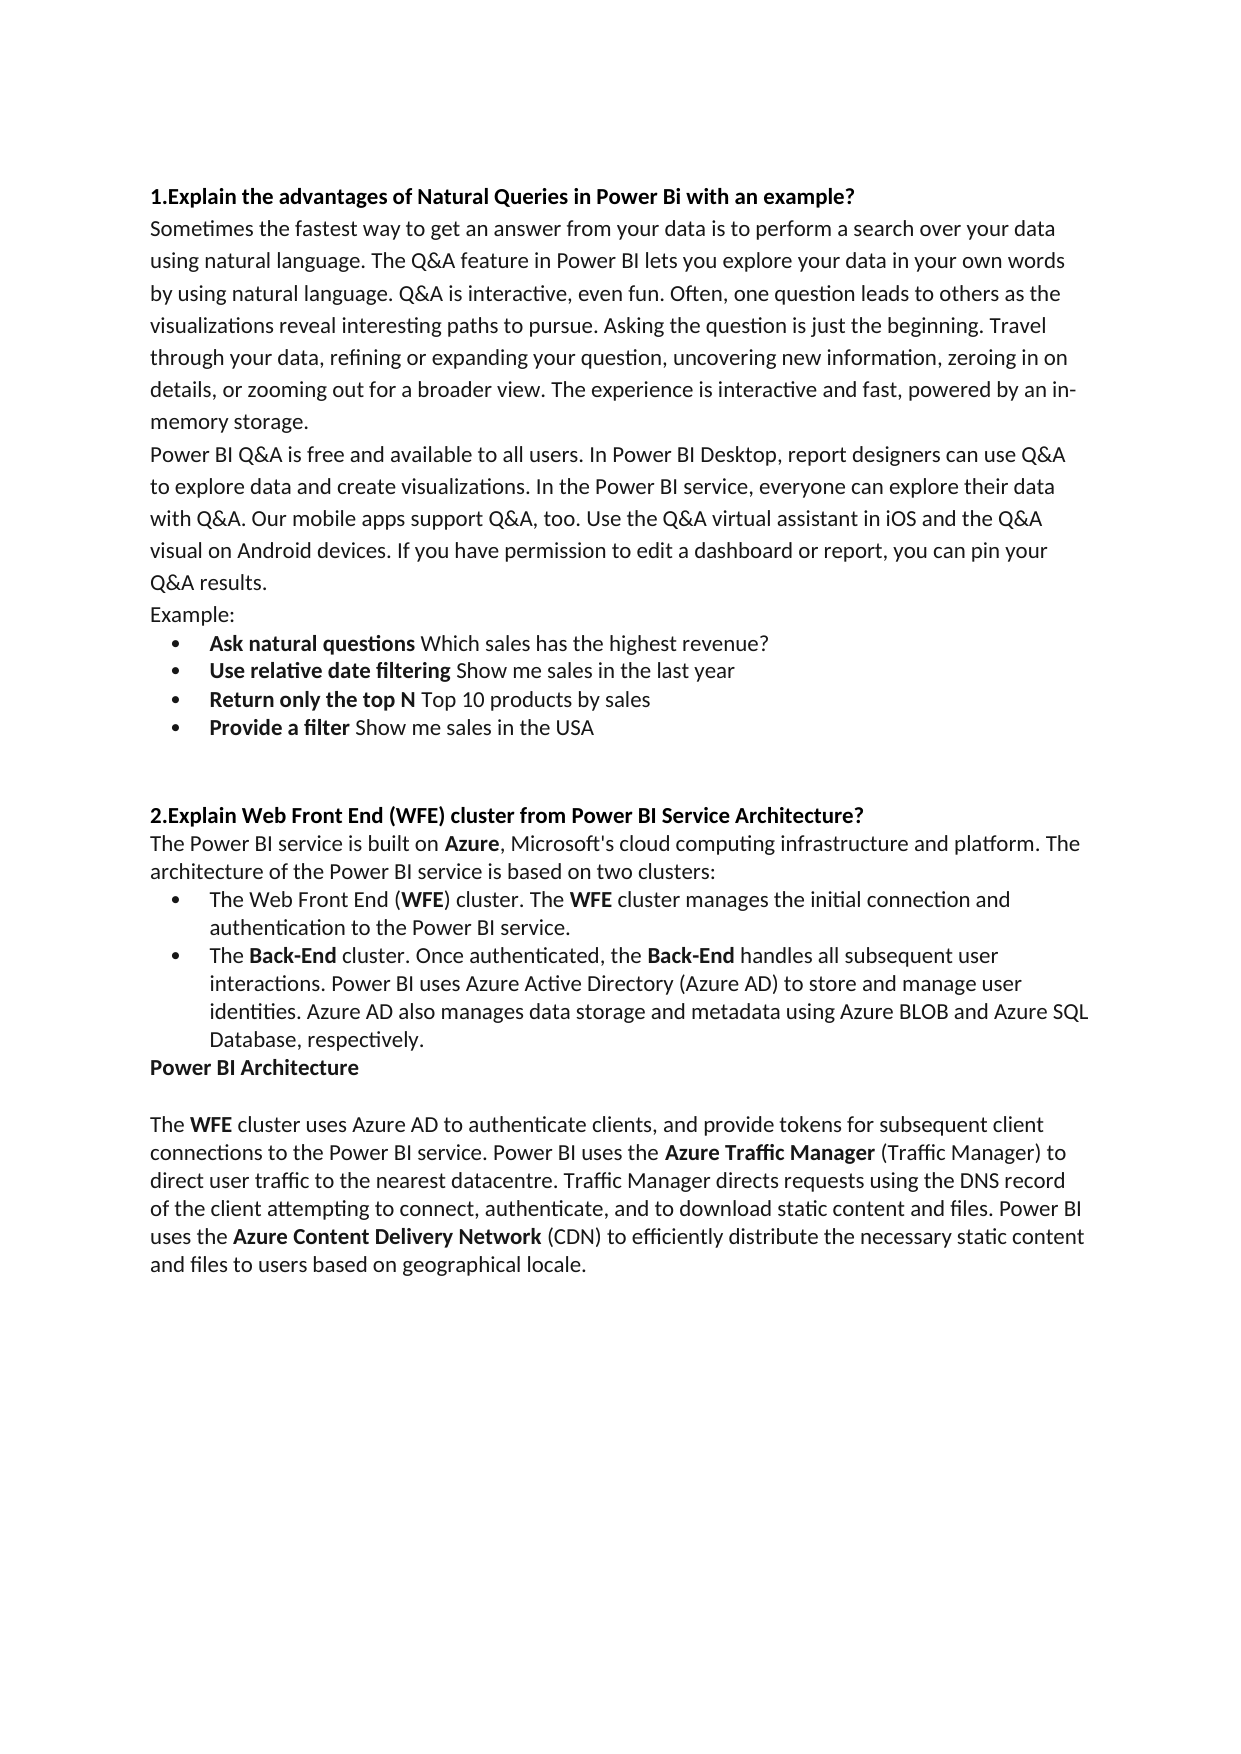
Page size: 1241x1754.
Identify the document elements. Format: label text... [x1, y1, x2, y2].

list The Back-End cluster. Once authenticated, the Back-End handles all subsequent user interactions. Power BI uses Azure Active Directory (Azure AD) to store and manage user identities. Azure AD also manages data storage and metadata using Azure BLOB and Azure SQL Database, respectively. [172, 941, 1090, 1053]
text The WFE cluster uses Azure AD to authenticate clients, and provide tokens for subsequent client connections to the Power BI service. Power BI uses the Azure Traffic Manager (Traffic Manager) to direct user traffic to the nearest datacentre. Traffic Manager directs requests using the DNS record of the client attempting to connect, authenticate, and to download static content and files. Power BI uses the Azure Content Delivery Network (CDN) to efficiently distribute the necessary static content and files to users based on geographical locale. [150, 1110, 1090, 1278]
list Return only the top N Top 10 products by sales [172, 685, 1090, 713]
list The Web Front End (WFE) cluster. The WFE cluster manages the initial connection and authentication to the Power BI service. [172, 885, 1090, 941]
list Ask natural questions Which sales has the highest revenue? [172, 629, 1090, 657]
text 2.Explain Web Front End (WFE) cluster from Power BI Service Architecture? [150, 801, 1090, 829]
text The Power BI service is built on Azure, Microsoft's cloud computing infrastructure and platform. The architecture of the Power BI service is based on two clusters: [150, 829, 1090, 885]
text 1.Explain the advantages of Natural Queries in Power Bi with an example? [150, 182, 1090, 210]
text Power BI Architecture [150, 1053, 1090, 1081]
list Provide a filter Show me sales in the USA [172, 713, 1090, 741]
text Power BI Q&A is free and available to all users. In Power BI Desktop, report designers can use Q&A to explore data and create visualizations. In the Power BI service, everyone can explore their data with Q&A. Our mobile apps support Q&A, too. Use the Q&A virtual assistant in iOS and the Q&A visual on Android devices. If you have permission to edit a dashboard or report, you can pin your Q&A results. [150, 440, 1090, 596]
text Example: [150, 601, 1090, 629]
text Sometimes the fastest way to get an answer from your data is to perform a search over your data using natural language. The Q&A feature in Power BI lets you explore your data in your own words by using natural language. Q&A is interactive, even fun. Often, one question leads to others as the visualizations reveal interesting paths to pursue. Asking the question is just the beginning. Travel through your data, refining or expanding your question, uncovering new information, zeroing in on details, or zooming out for a broader view. The experience is interactive and fast, powered by an in-memory storage. [150, 214, 1090, 436]
list Use relative date filtering Show me sales in the last year [172, 657, 1090, 685]
